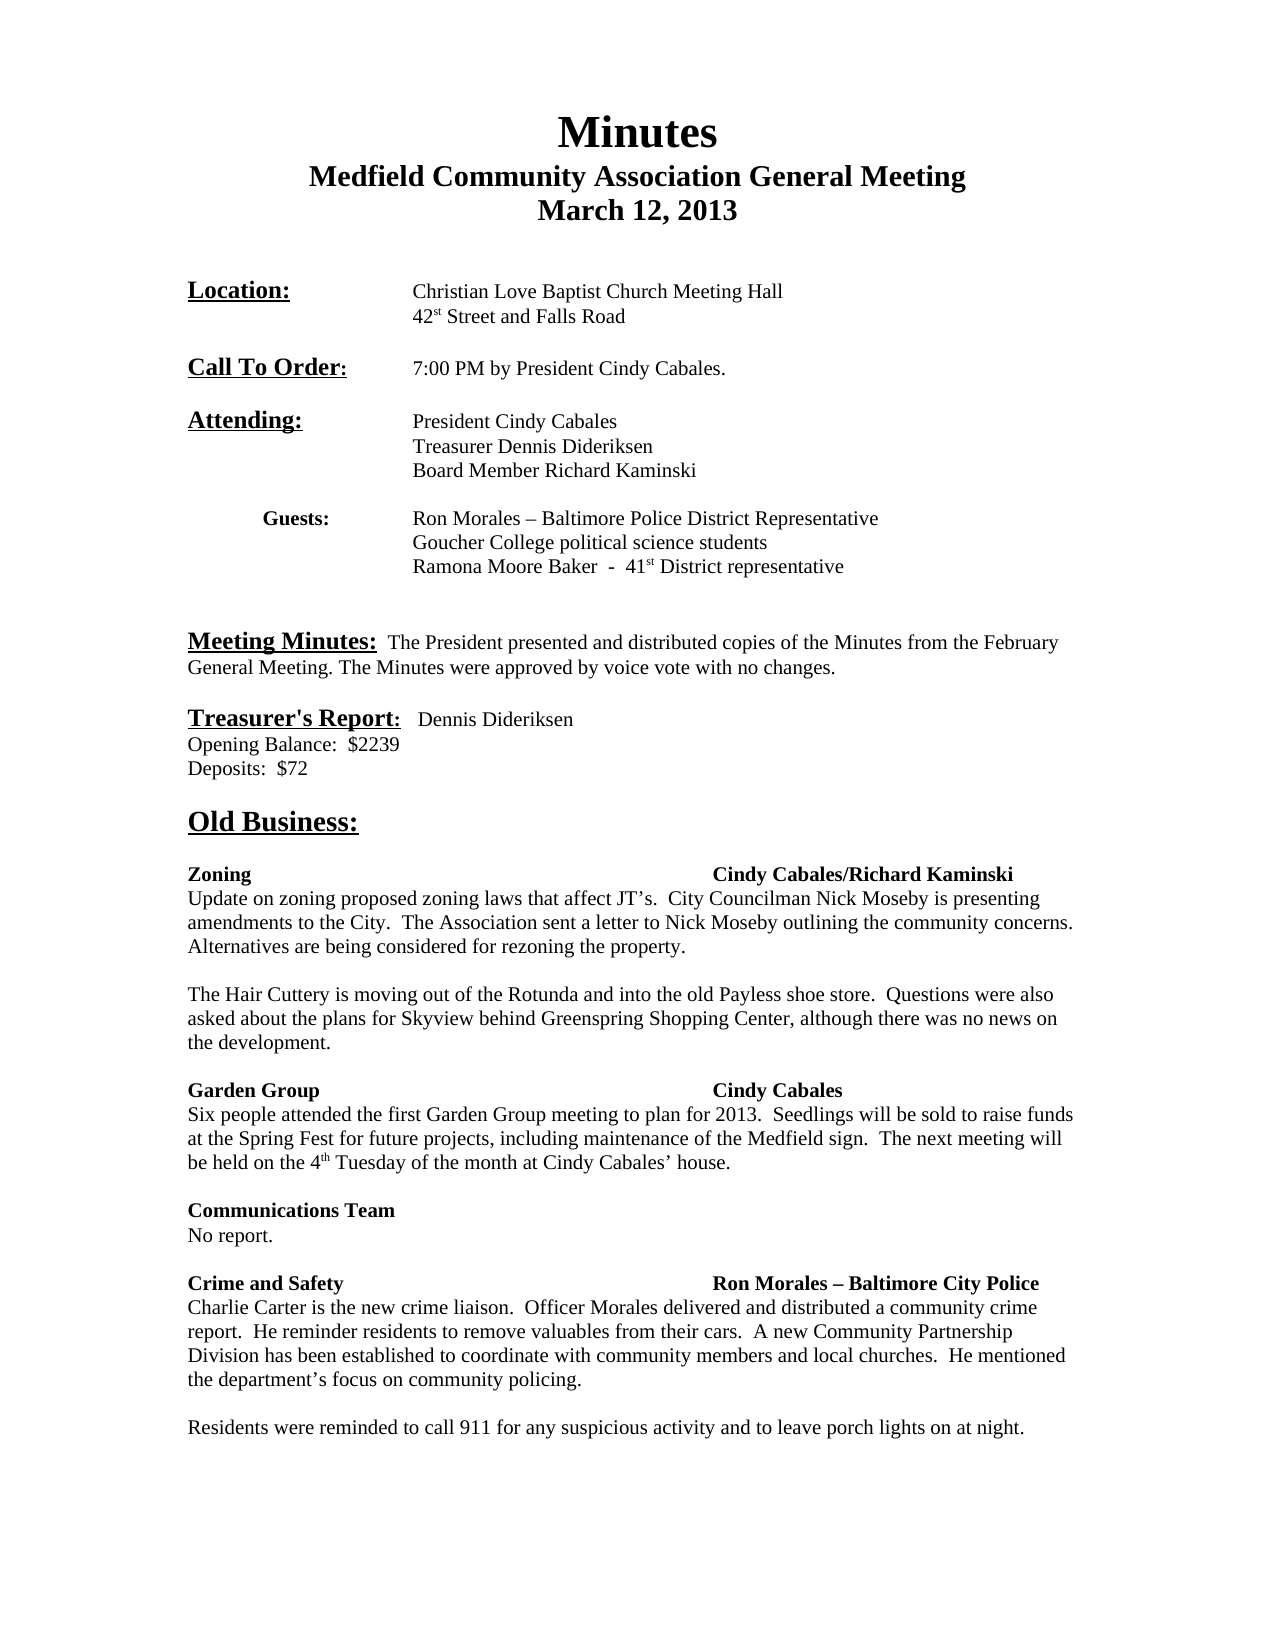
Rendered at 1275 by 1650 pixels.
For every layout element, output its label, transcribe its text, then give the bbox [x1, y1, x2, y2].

text Zoning Cindy Cabales/Richard Kaminski [187, 862, 1087, 886]
text Guests: Ron Morales – Baltimore Police District Representative [187, 506, 1087, 530]
text Treasurer's Report: Dennis Dideriksen [187, 703, 1087, 732]
text Medfield Community Association General Meeting [187, 158, 1087, 192]
text Goucher College political science students [187, 530, 1087, 554]
text Minutes [187, 105, 1087, 158]
text Location: Christian Love Baptist Church Meeting Hall [187, 275, 1087, 304]
text Crime and Safety Ron Morales – Baltimore City Police [187, 1271, 1087, 1295]
text Deposits: $72 [187, 756, 1087, 780]
text Communications Team [187, 1198, 1087, 1222]
text Old Business: [187, 804, 1087, 837]
text Six people attended the first Garden Group meeting to plan for 2013. Seedlings will be sold to raise funds at the Spring Fest for future projects, including maintenance of the Medfield sign. The next meeting will be held on the 4th Tuesday of the month at Cindy Cabales’ house. [187, 1102, 1087, 1174]
text Residents were reminded to call 911 for any suspicious activity and to leave porch lights on at night. [187, 1415, 1087, 1439]
text Call To Order: 7:00 PM by President Cindy Cabales. [187, 352, 1087, 381]
text 42st Street and Falls Road [187, 304, 1087, 328]
text Board Member Richard Kaminski [187, 458, 1087, 482]
text Opening Balance: $2239 [187, 732, 1087, 756]
text Meeting Minutes: The President presented and distributed copies of the Minutes from the February General Meeting. The Minutes were approved by voice vote with no changes. [187, 626, 1087, 679]
text No report. [187, 1222, 1087, 1247]
text Treasurer Dennis Dideriksen [187, 434, 1087, 458]
text Attending: President Cindy Cabales [187, 405, 1087, 434]
text The Hair Cuttery is moving out of the Rotunda and into the old Payless shoe store. Questions were also asked about the plans for Skyview behind Greenspring Shopping Center, although there was no news on the development. [187, 982, 1087, 1054]
subtitle March 12, 2013 [187, 192, 1087, 227]
text Update on zoning proposed zoning laws that affect JT’s. City Councilman Nick Moseby is presenting amendments to the City. The Association sent a letter to Nick Moseby outlining the community concerns. Alternatives are being considered for rezoning the property. [187, 886, 1087, 958]
text Garden Group Cindy Cabales [187, 1078, 1087, 1102]
text Charlie Carter is the new crime liaison. Officer Morales delivered and distributed a community crime report. He reminder residents to remove valuables from their cars. A new Community Partnership Division has been established to coordinate with community members and local churches. He mentioned the department’s focus on community policing. [187, 1295, 1087, 1391]
text Ramona Moore Baker - 41st District representative [187, 554, 1087, 578]
